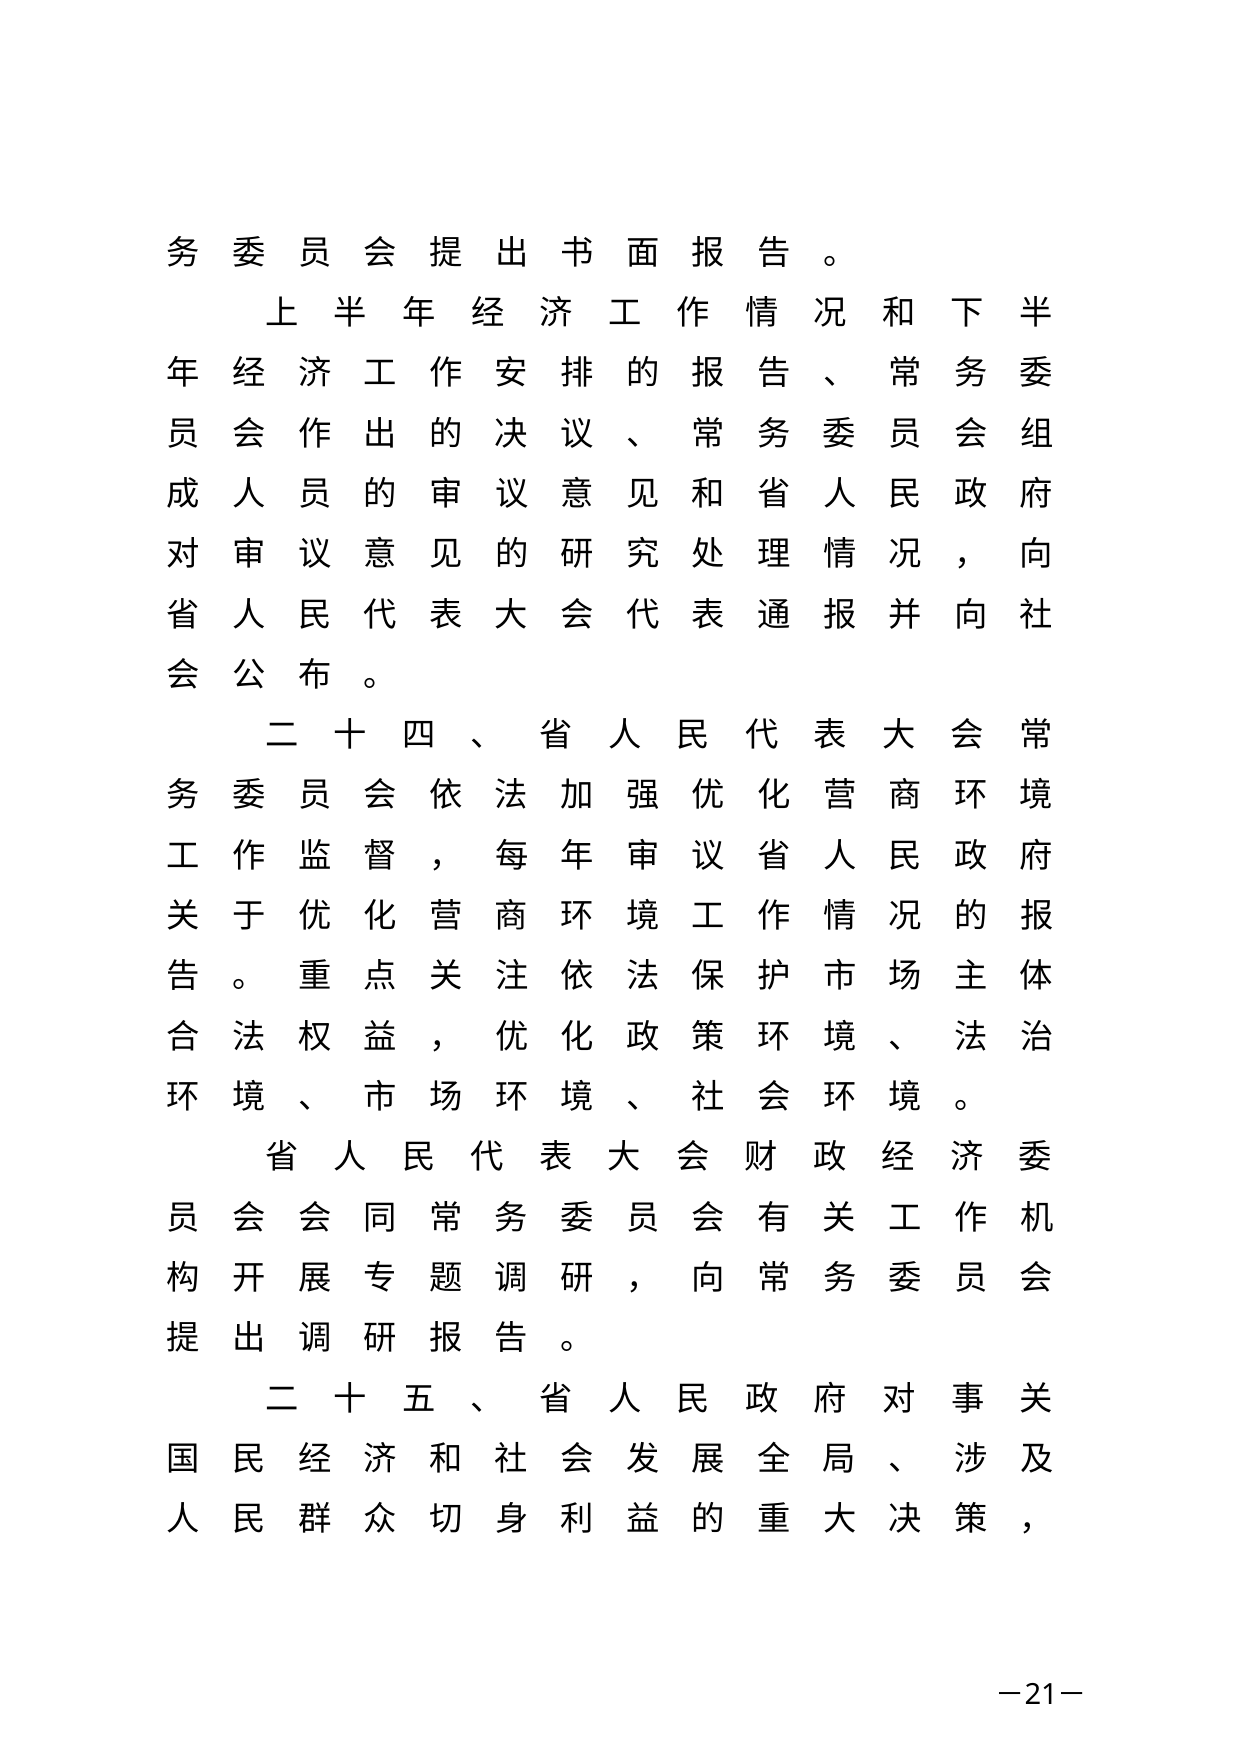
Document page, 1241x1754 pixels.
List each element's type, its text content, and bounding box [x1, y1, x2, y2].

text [167, 1365, 1085, 1546]
text 上半年经济工作情况和下半年经济工作安排的报告、常务委员会作出的决议、常务委员会组成人员的审议意见和省人民政府对审议意见的研究处理情况，向省人民代表大会代表通报并向社会公布。 [167, 280, 1085, 702]
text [167, 219, 1085, 280]
text 省人民代表大会财政经济委员会会同常务委员会有关工作机构开展专题调研，向常务委员会提出调研报告。 [167, 1124, 1085, 1365]
text 二十四、省人民代表大会常务委员会依法加强优化营商环境工作监督，每年审议省人民政府关于优化营商环境工作情况的报告。重点关注依法保护市场主体合法权益，优化政策环境、法治环境、市场环境、社会环境。 [167, 702, 1085, 1124]
